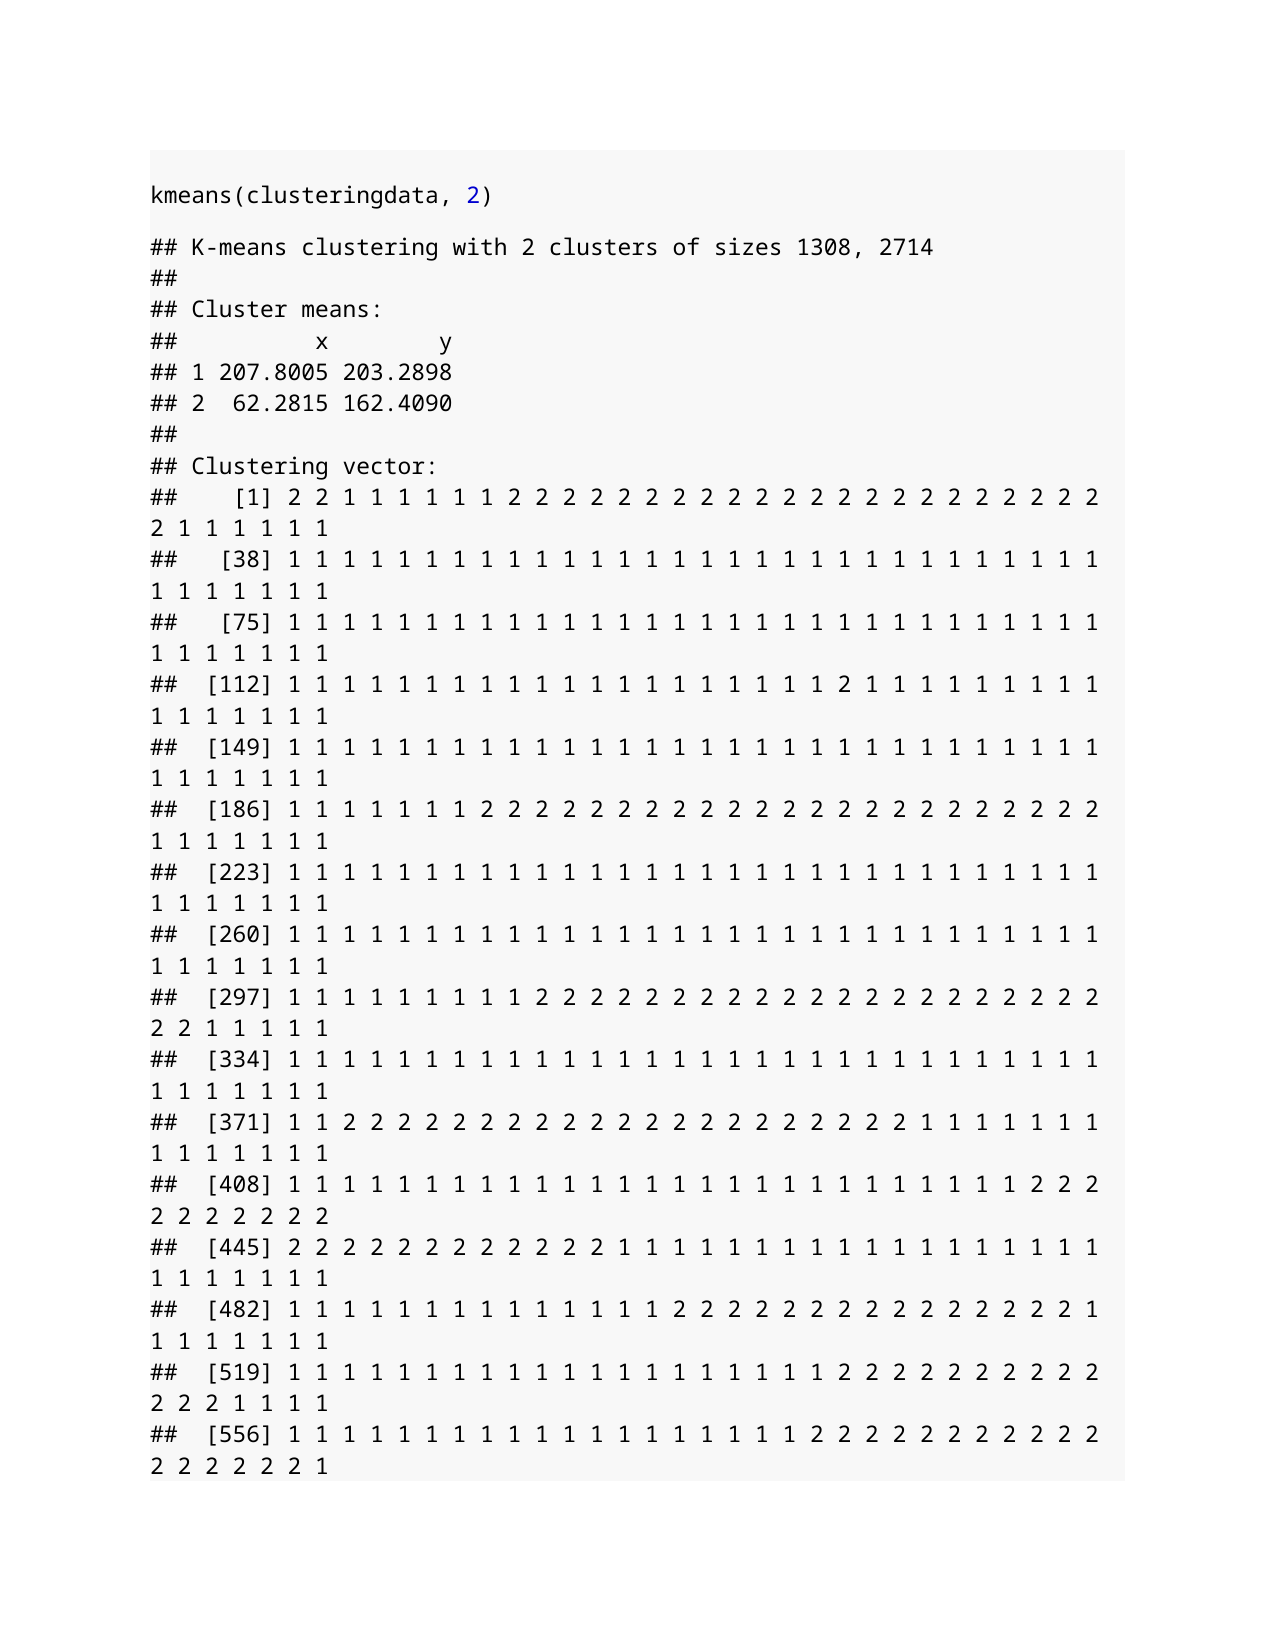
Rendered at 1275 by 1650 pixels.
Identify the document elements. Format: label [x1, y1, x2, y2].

text [150, 231, 1125, 1481]
text [150, 150, 1125, 210]
